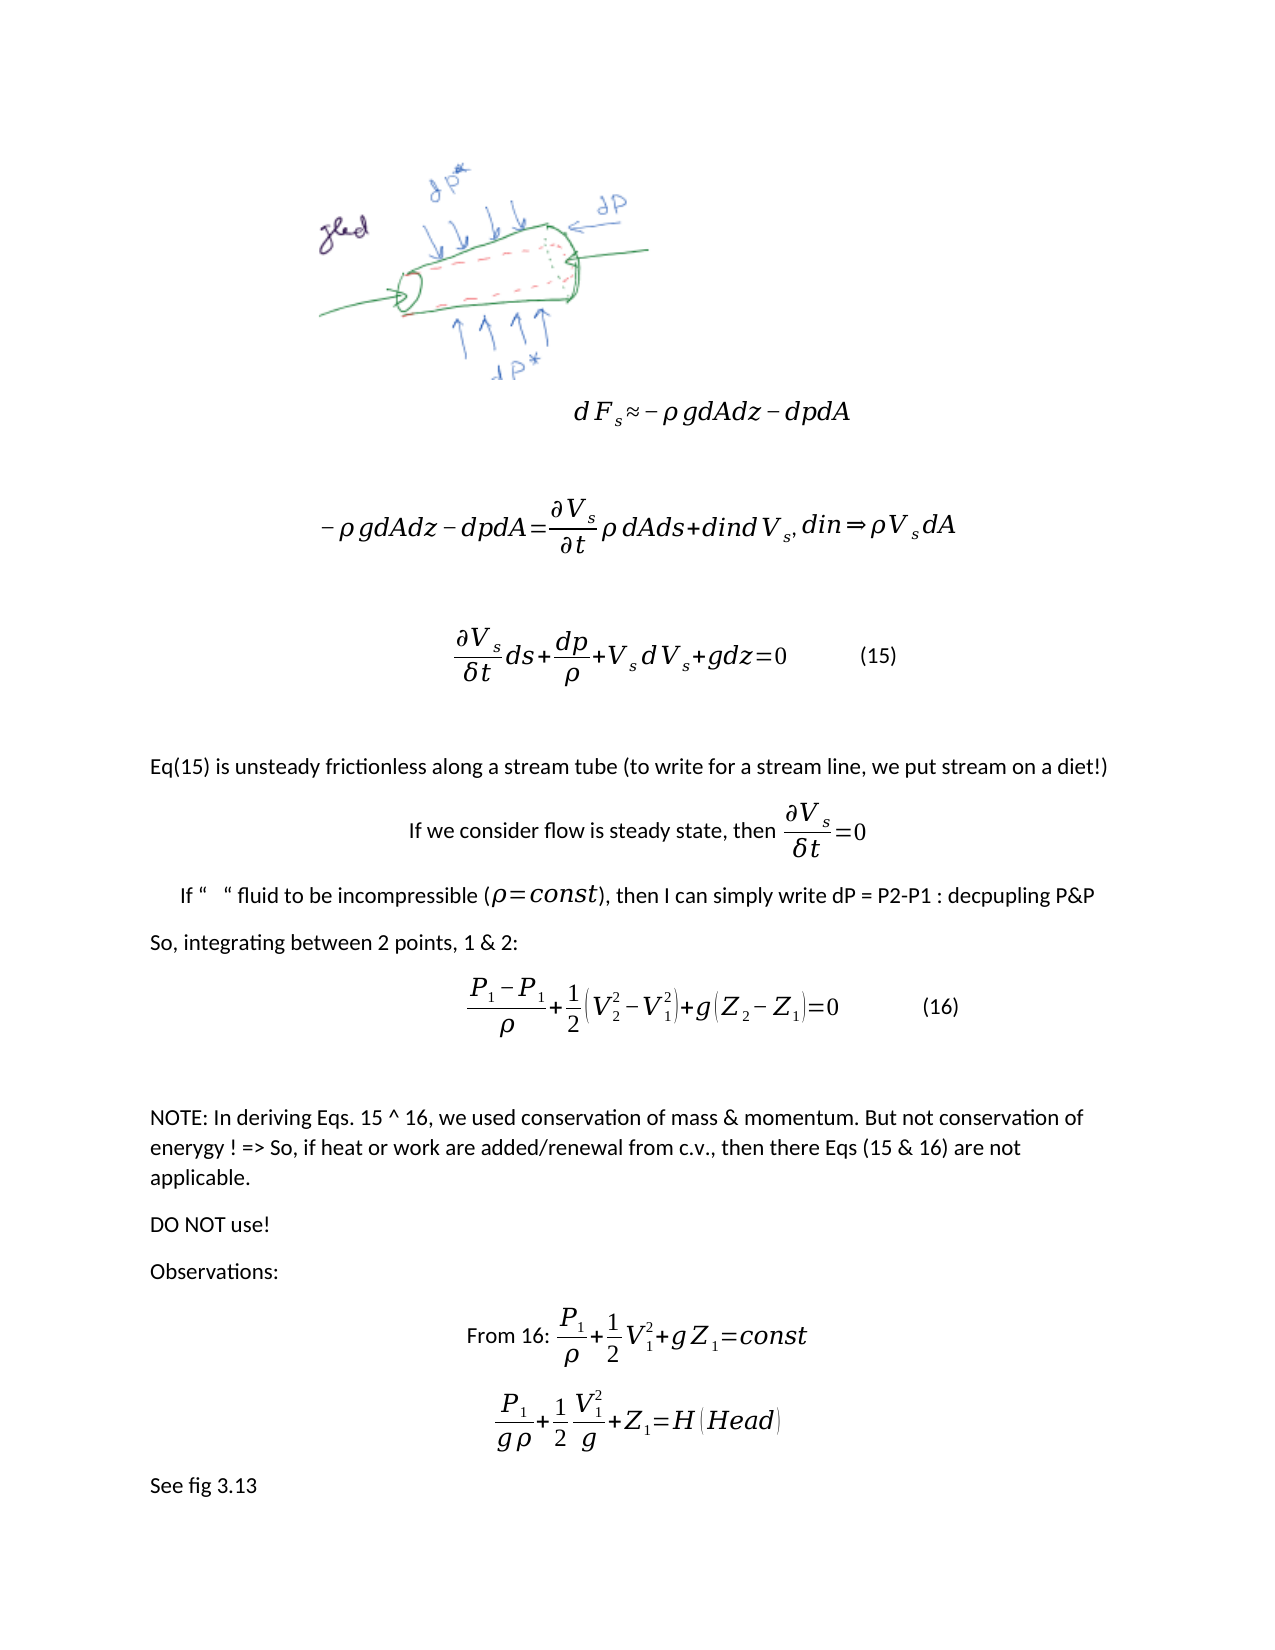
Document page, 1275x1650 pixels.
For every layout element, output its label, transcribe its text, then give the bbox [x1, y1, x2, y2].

text See fig 3.13 [150, 1471, 1125, 1499]
text (16) [225, 975, 1125, 1037]
text , [150, 496, 1125, 558]
text Observations: [150, 1257, 1125, 1285]
text If we consider flow is steady state, then [150, 799, 1125, 862]
text Eq(15) is unsteady frictionless along a stream tube (to write for a stream line, we put stream on a diet!) [150, 752, 1125, 781]
text DO NOT use! [150, 1210, 1125, 1238]
text (15) [150, 624, 1125, 687]
text NOTE: In deriving Eqs. 15 ^ 16, we used conservation of mass & momentum. But not conservation of enerygy ! => So, if heat or work are added/renewal from c.v., then there Eqs (15 & 16) are not applicable. [150, 1103, 1125, 1192]
text So, integrating between 2 points, 1 & 2: [150, 928, 1125, 956]
text If “ “ fluid to be incompressible (), then I can simply write dP = P2-P1 : decpupling P&P [150, 881, 1125, 909]
text From 16: [150, 1304, 1125, 1367]
